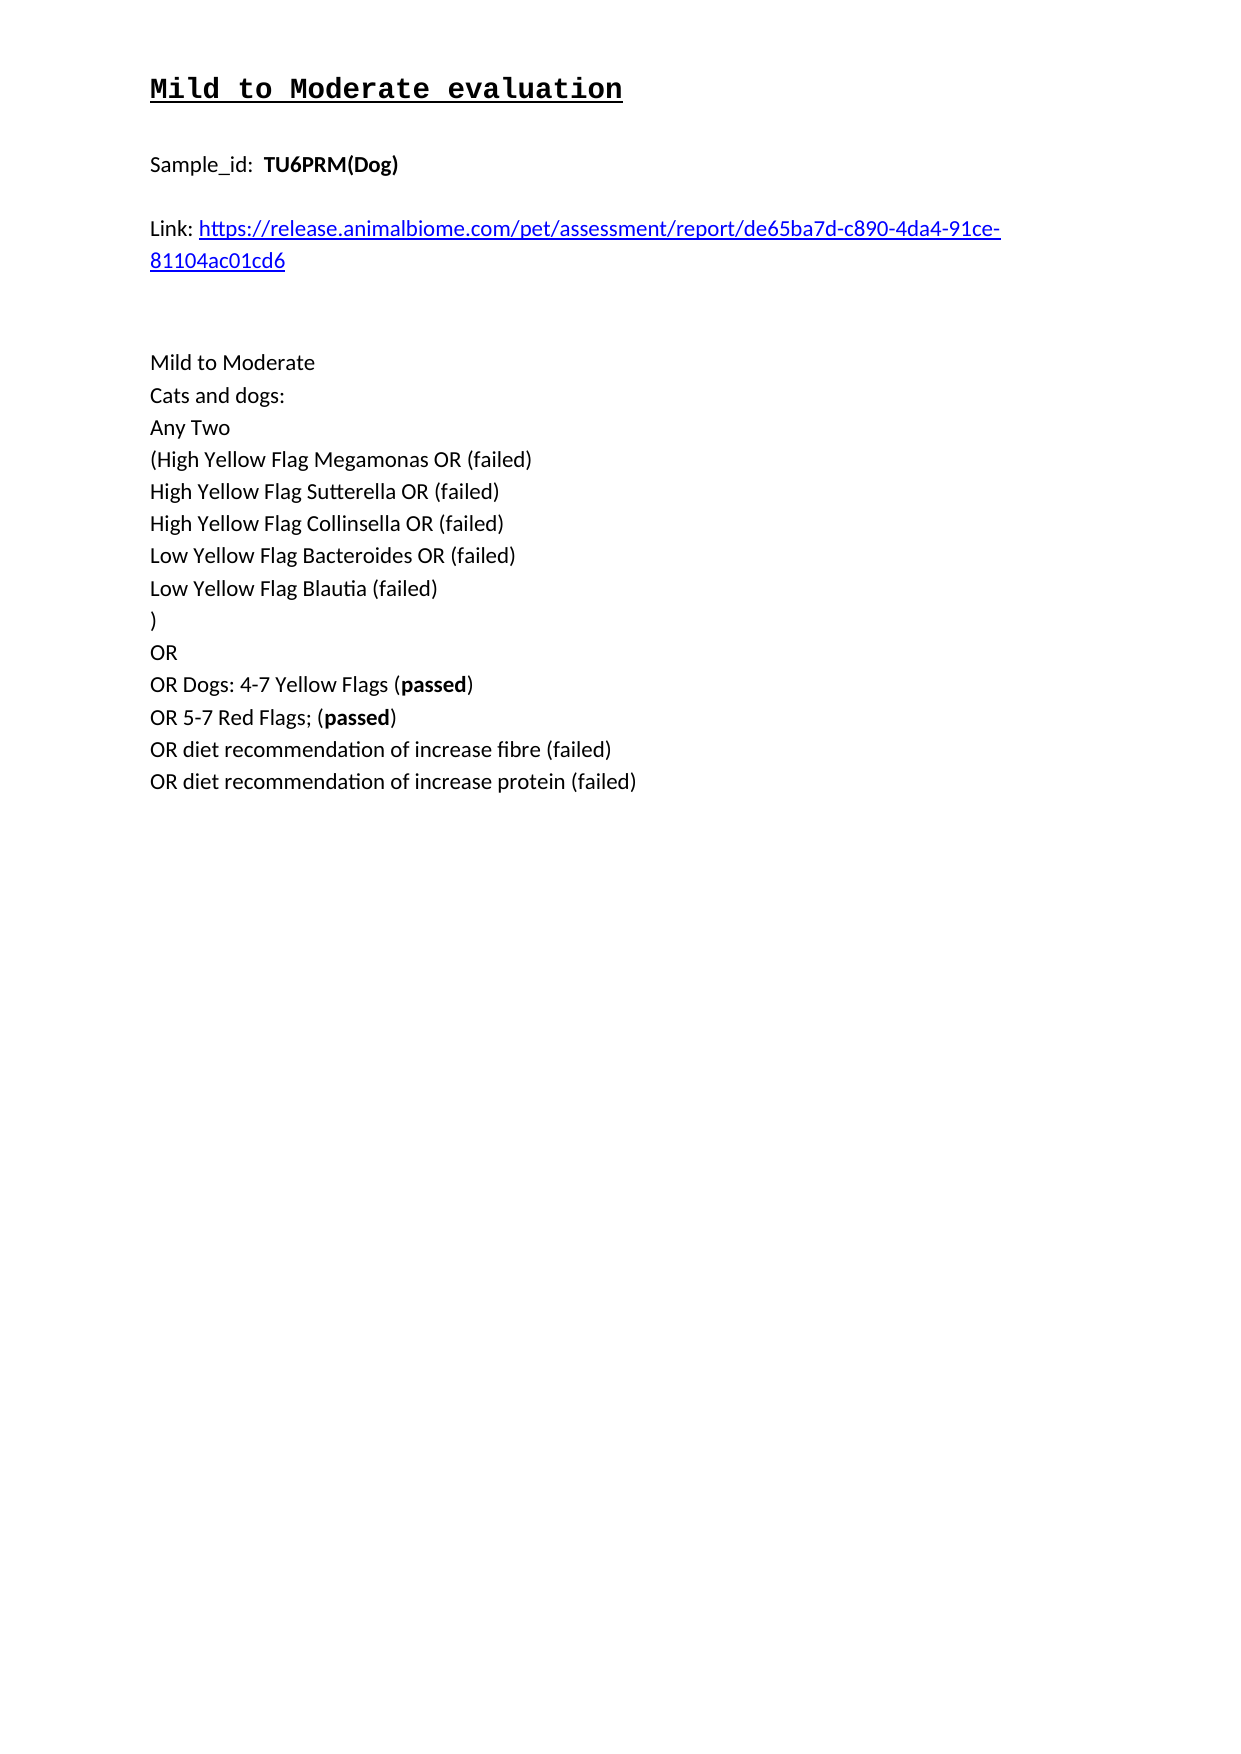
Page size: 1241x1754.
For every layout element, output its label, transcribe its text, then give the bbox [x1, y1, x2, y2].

text OR diet recommendation of increase fibre (failed) [150, 735, 1090, 763]
text OR diet recommendation of increase protein (failed) [150, 767, 1090, 795]
text High Yellow Flag Sutterella OR (failed) [150, 477, 1090, 505]
text OR 5-7 Red Flags; (passed) [150, 703, 1090, 731]
text ) [150, 606, 1090, 634]
text Any Two [150, 413, 1090, 441]
text OR [150, 638, 1090, 666]
text Mild to Moderate [150, 348, 1090, 377]
text Sample_id: TU6PRM(Dog) [150, 150, 1090, 178]
text Link: https://release.animalbiome.com/pet/assessment/report/de65ba7d-c890-4da4-91ce-81104ac01cd6 [150, 214, 1090, 274]
text High Yellow Flag Collinsella OR (failed) [150, 509, 1090, 537]
text Cats and dogs: [150, 381, 1090, 409]
text Low Yellow Flag Bacteroides OR (failed) [150, 542, 1090, 570]
text Mild to Moderate evaluation [150, 74, 1090, 107]
text OR Dogs: 4-7 Yellow Flags (passed) [150, 670, 1090, 698]
text Low Yellow Flag Blautia (failed) [150, 574, 1090, 602]
text (High Yellow Flag Megamonas OR (failed) [150, 445, 1090, 473]
